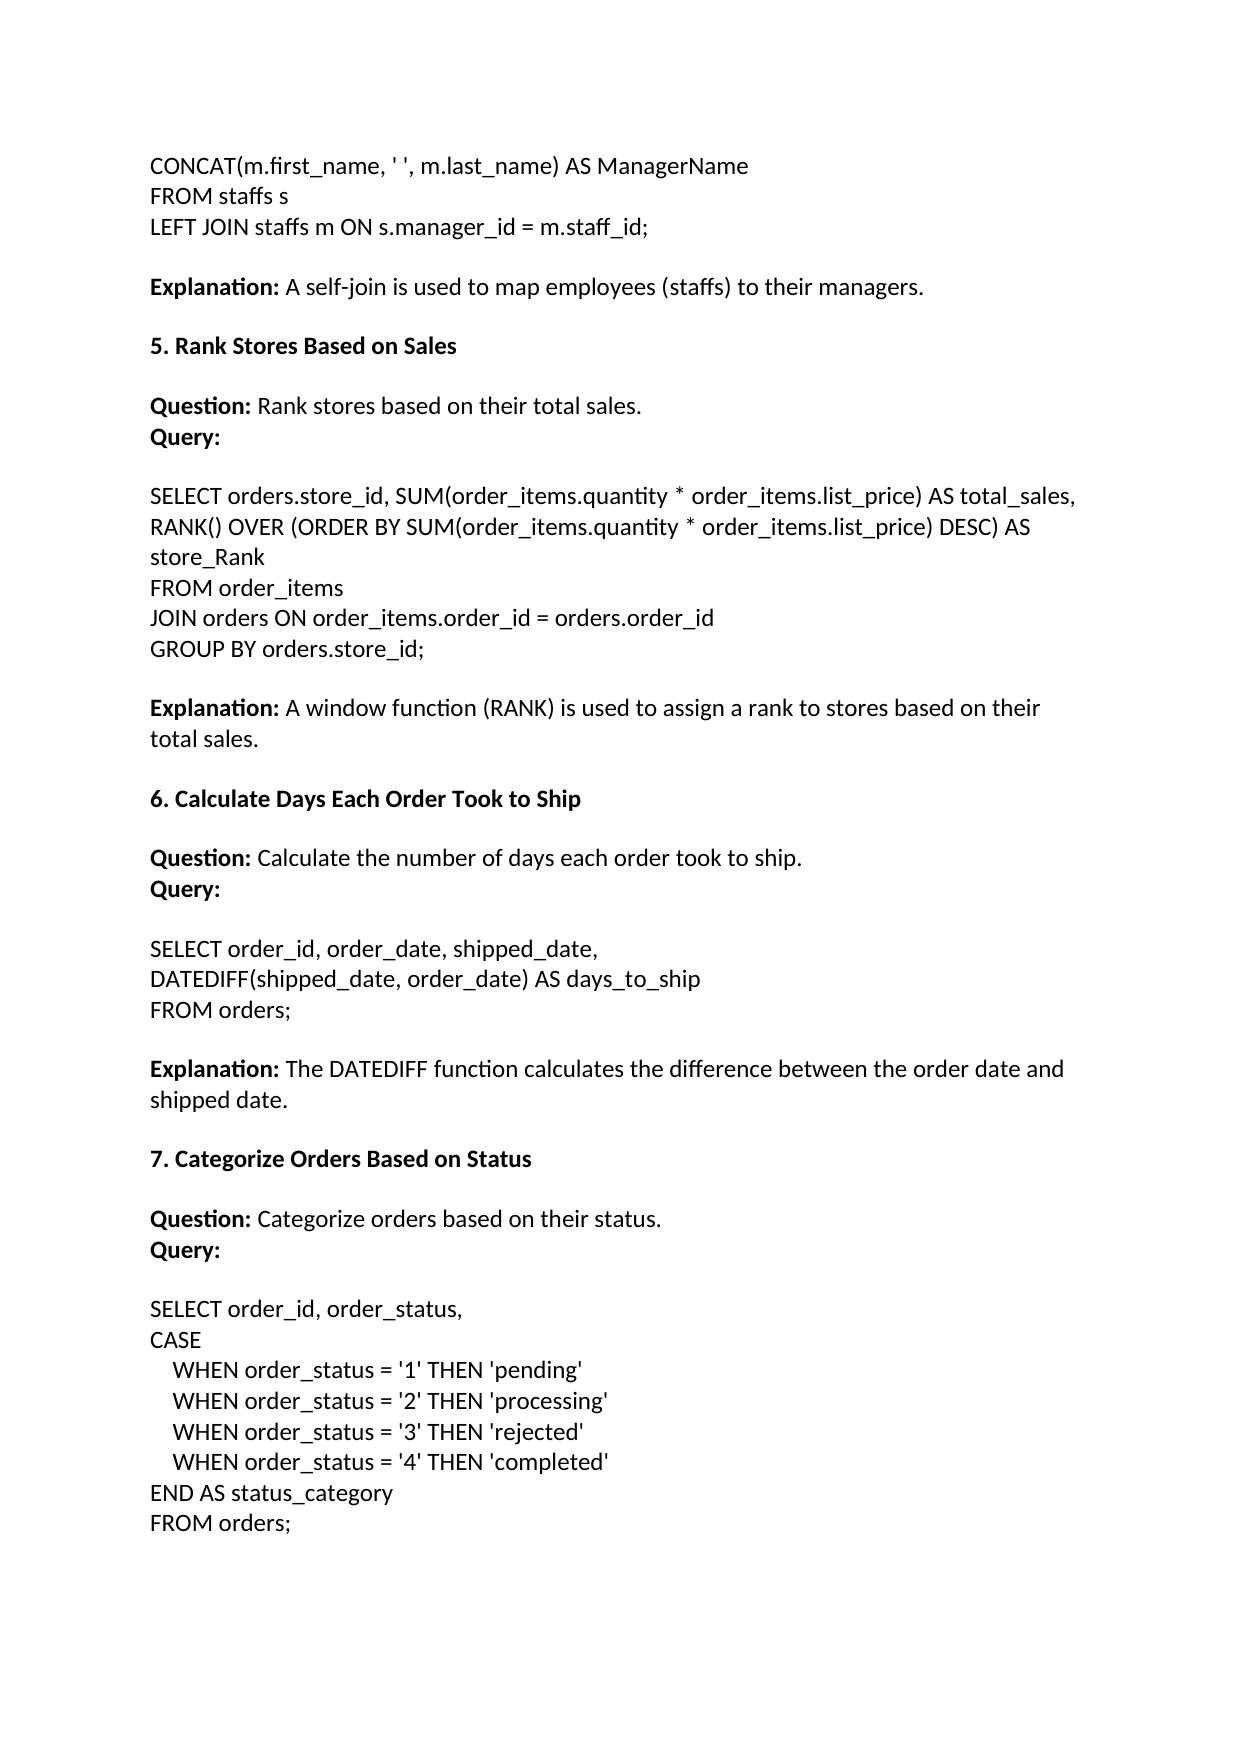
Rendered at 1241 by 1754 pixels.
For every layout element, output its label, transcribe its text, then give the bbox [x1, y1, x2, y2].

text FROM orders; [150, 994, 1090, 1024]
text WHEN order_status = '2' THEN 'processing' [150, 1385, 1090, 1416]
text WHEN order_status = '4' THEN 'completed' [150, 1446, 1090, 1477]
text WHEN order_status = '1' THEN 'pending' [150, 1354, 1090, 1385]
text END AS status_category [150, 1477, 1090, 1507]
subtitle 6. Calculate Days Each Order Took to Ship [150, 783, 1090, 813]
text Question: Rank stores based on their total sales. Query: [150, 390, 1090, 451]
text Explanation: A self-join is used to map employees (staffs) to their managers. [150, 271, 1090, 301]
text GROUP BY orders.store_id; [150, 633, 1090, 663]
text DATEDIFF(shipped_date, order_date) AS days_to_ship [150, 963, 1090, 994]
text CONCAT(m.first_name, ' ', m.last_name) AS ManagerName [150, 150, 1090, 181]
subtitle 5. Rank Stores Based on Sales [150, 330, 1090, 361]
text Explanation: A window function (RANK) is used to assign a rank to stores based on their total sales. [150, 693, 1090, 754]
text WHEN order_status = '3' THEN 'rejected' [150, 1416, 1090, 1446]
text JOIN orders ON order_items.order_id = orders.order_id [150, 602, 1090, 633]
text Question: Categorize orders based on their status. Query: [150, 1203, 1090, 1264]
text SELECT orders.store_id, SUM(order_items.quantity * order_items.list_price) AS total_sales, [150, 480, 1090, 511]
text FROM orders; [150, 1507, 1090, 1538]
text SELECT order_id, order_status, [150, 1293, 1090, 1324]
text Explanation: The DATEDIFF function calculates the difference between the order date and shipped date. [150, 1053, 1090, 1114]
text RANK() OVER (ORDER BY SUM(order_items.quantity * order_items.list_price) DESC) AS store_Rank [150, 511, 1090, 572]
text FROM order_items [150, 572, 1090, 602]
text Question: Calculate the number of days each order took to ship. Query: [150, 842, 1090, 903]
text SELECT order_id, order_date, shipped_date, [150, 933, 1090, 963]
subtitle 7. Categorize Orders Based on Status [150, 1144, 1090, 1174]
text FROM staffs s [150, 181, 1090, 211]
text LEFT JOIN staffs m ON s.manager_id = m.staff_id; [150, 211, 1090, 242]
text CASE [150, 1324, 1090, 1354]
